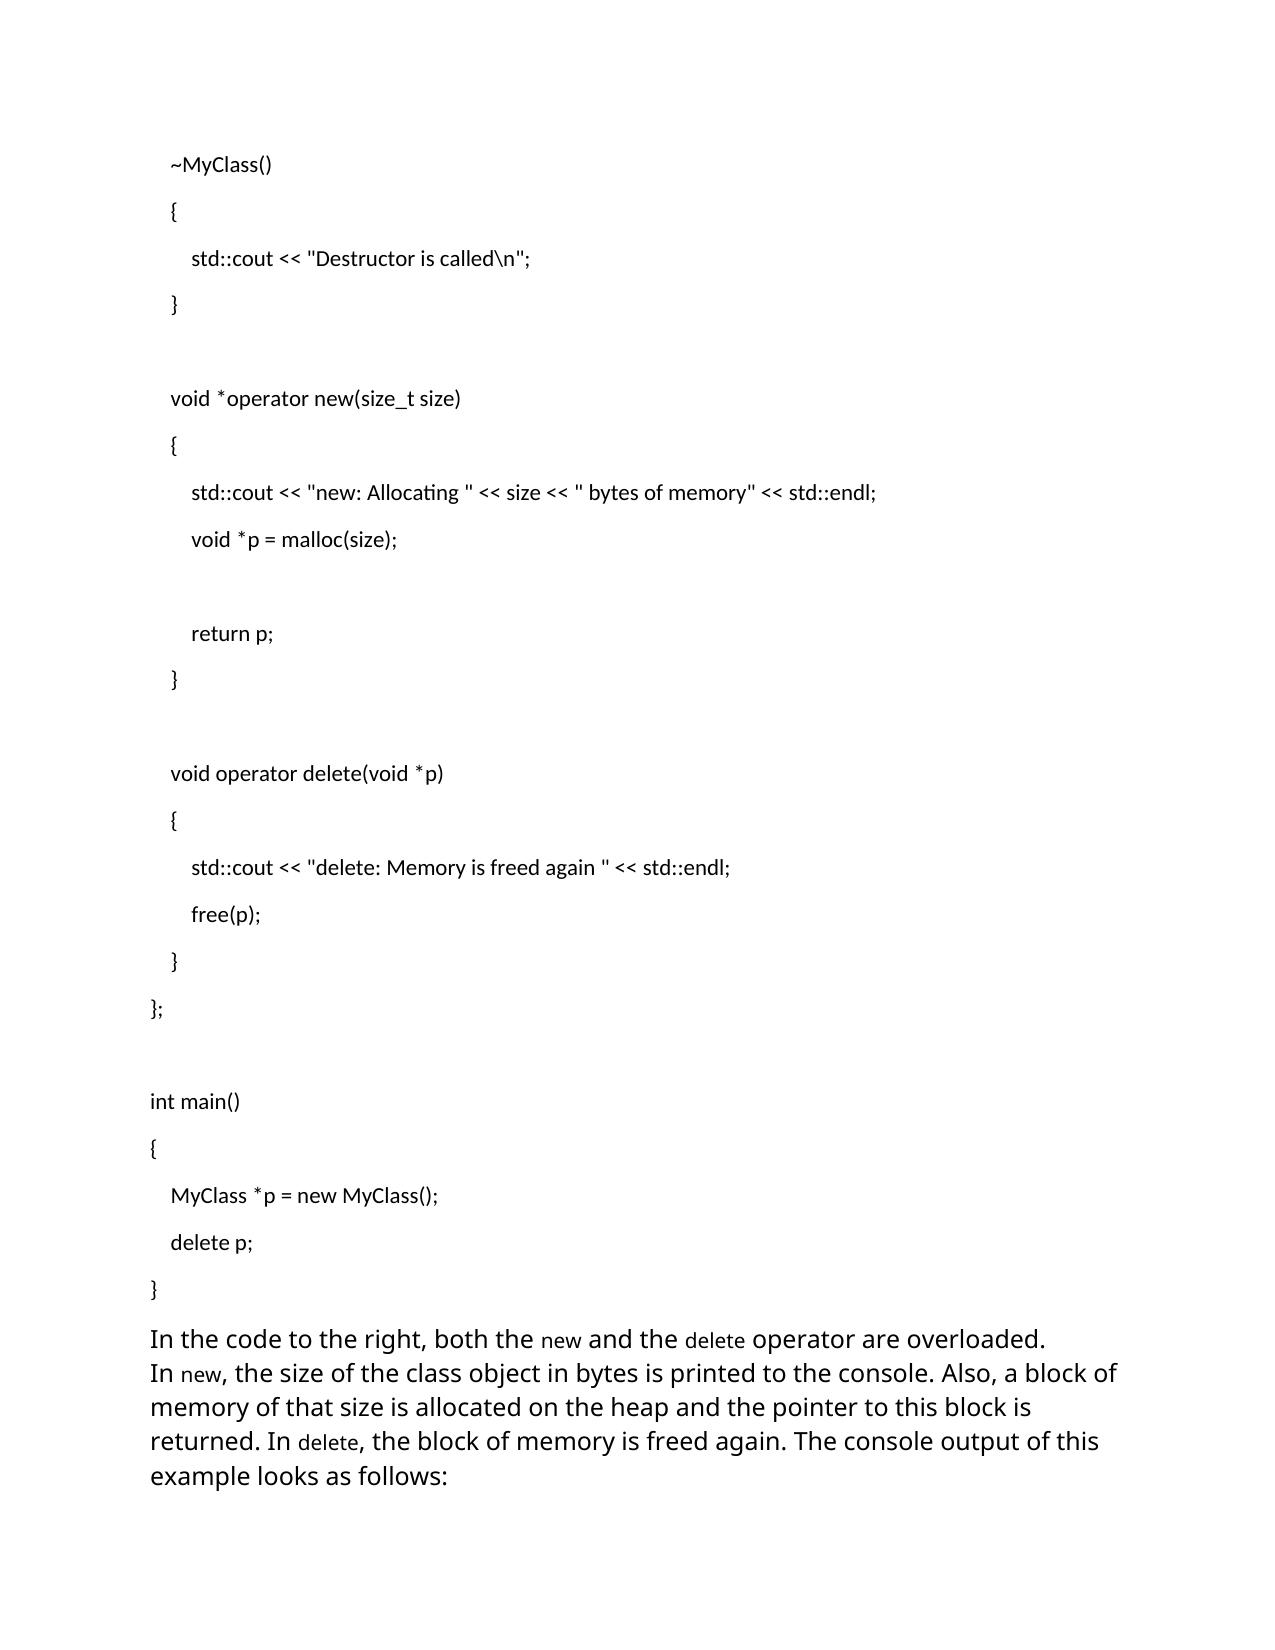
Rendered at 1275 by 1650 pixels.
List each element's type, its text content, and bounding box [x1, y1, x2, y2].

text }; [150, 994, 1125, 1022]
text In the code to the right, both the new and the delete operator are overloaded. In new, the size of the class object in bytes is printed to the console. Also, a block of memory of that size is allocated on the heap and the pointer to this block is returned. In delete, the block of memory is freed again. The console output of this example looks as follows: [150, 1322, 1125, 1492]
text void *operator new(size_t size) [150, 384, 1125, 412]
text std::cout << "delete: Memory is freed again " << std::endl; [150, 853, 1125, 881]
text MyClass *p = new MyClass(); [150, 1181, 1125, 1209]
text { [150, 431, 1125, 459]
text std::cout << "Destructor is called\n"; [150, 244, 1125, 272]
text { [150, 1134, 1125, 1162]
text void operator delete(void *p) [150, 759, 1125, 787]
text { [150, 806, 1125, 834]
text } [150, 1275, 1125, 1303]
text return p; [150, 619, 1125, 647]
text } [150, 947, 1125, 975]
text int main() [150, 1087, 1125, 1116]
text } [150, 291, 1125, 319]
text delete p; [150, 1228, 1125, 1256]
text void *p = malloc(size); [150, 525, 1125, 553]
text { [150, 197, 1125, 225]
text ~MyClass() [150, 150, 1125, 178]
text std::cout << "new: Allocating " << size << " bytes of memory" << std::endl; [150, 478, 1125, 506]
text free(p); [150, 900, 1125, 928]
text } [150, 666, 1125, 694]
